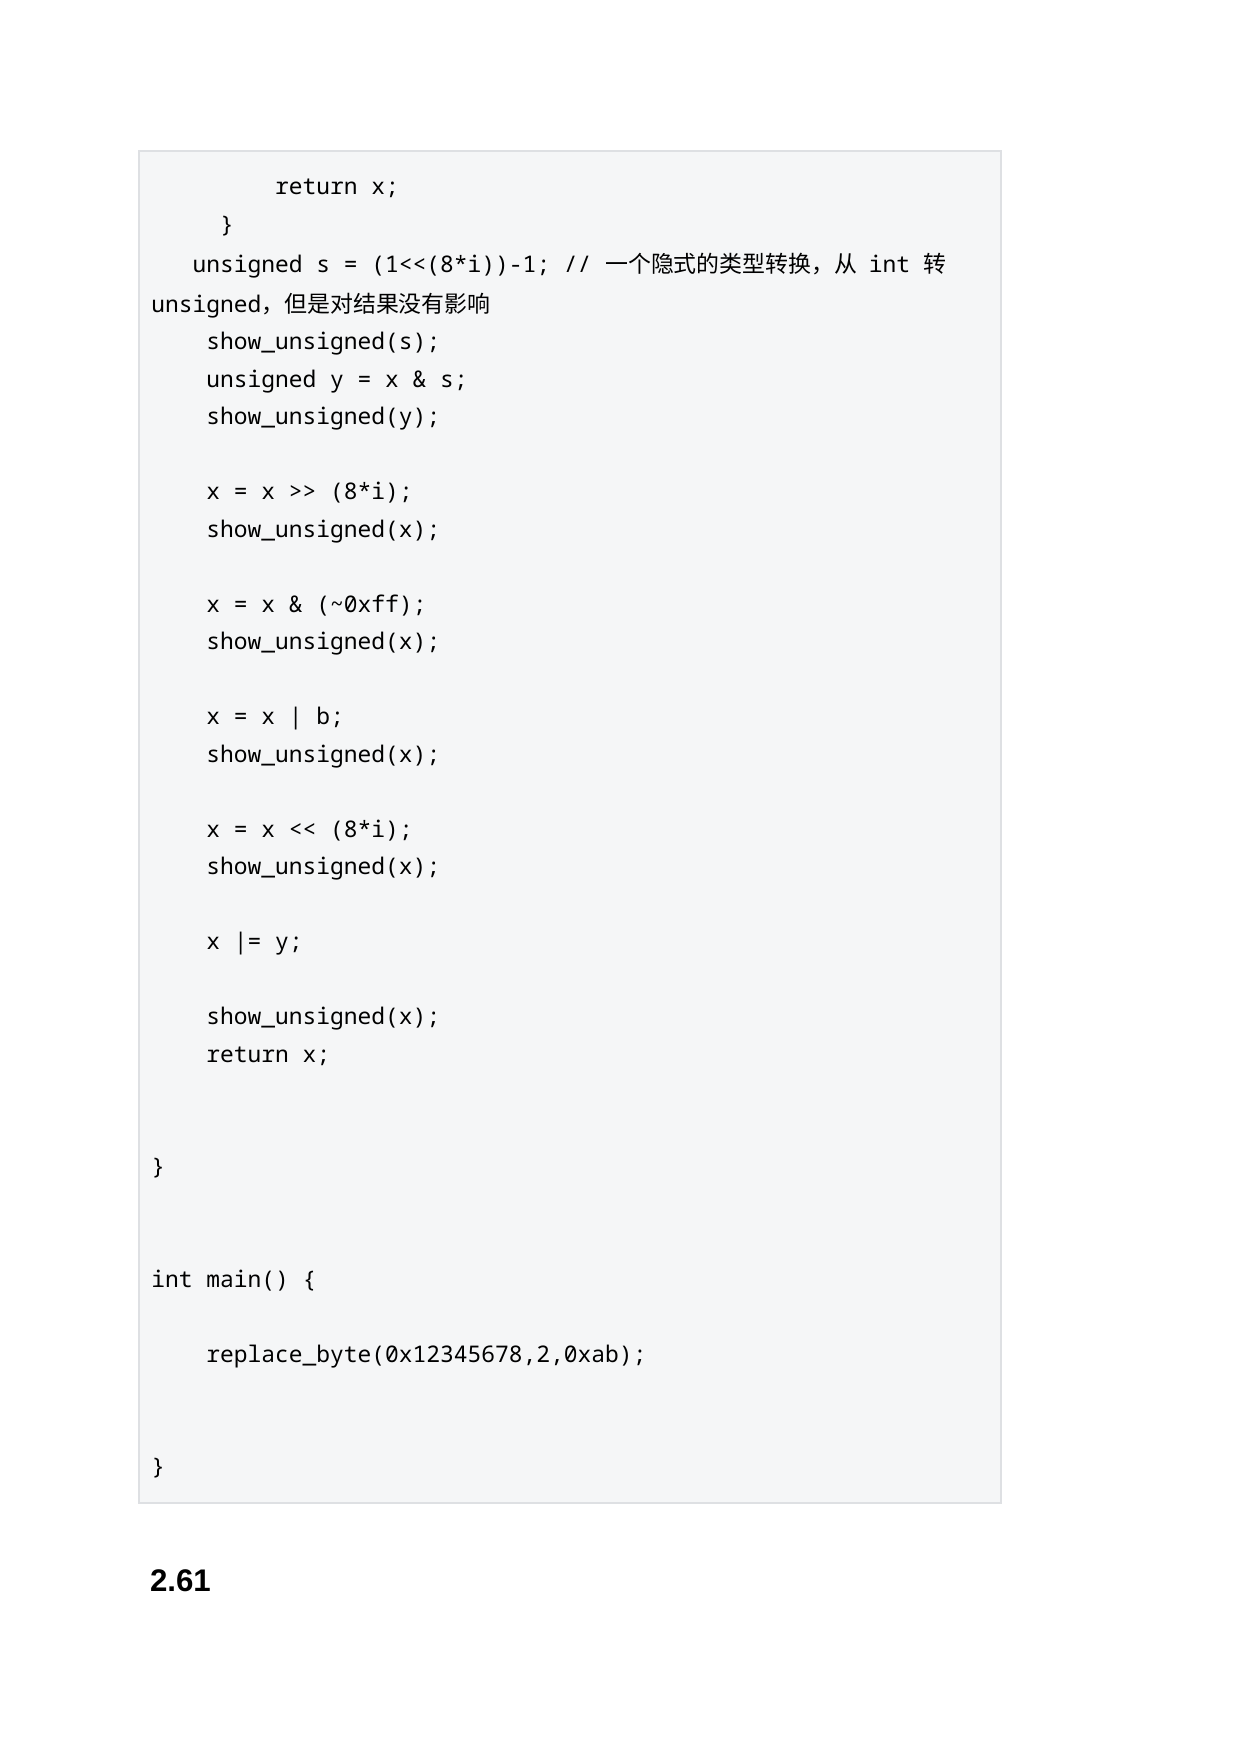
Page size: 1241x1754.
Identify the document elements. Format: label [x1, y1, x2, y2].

table_header [140, 152, 1000, 1502]
